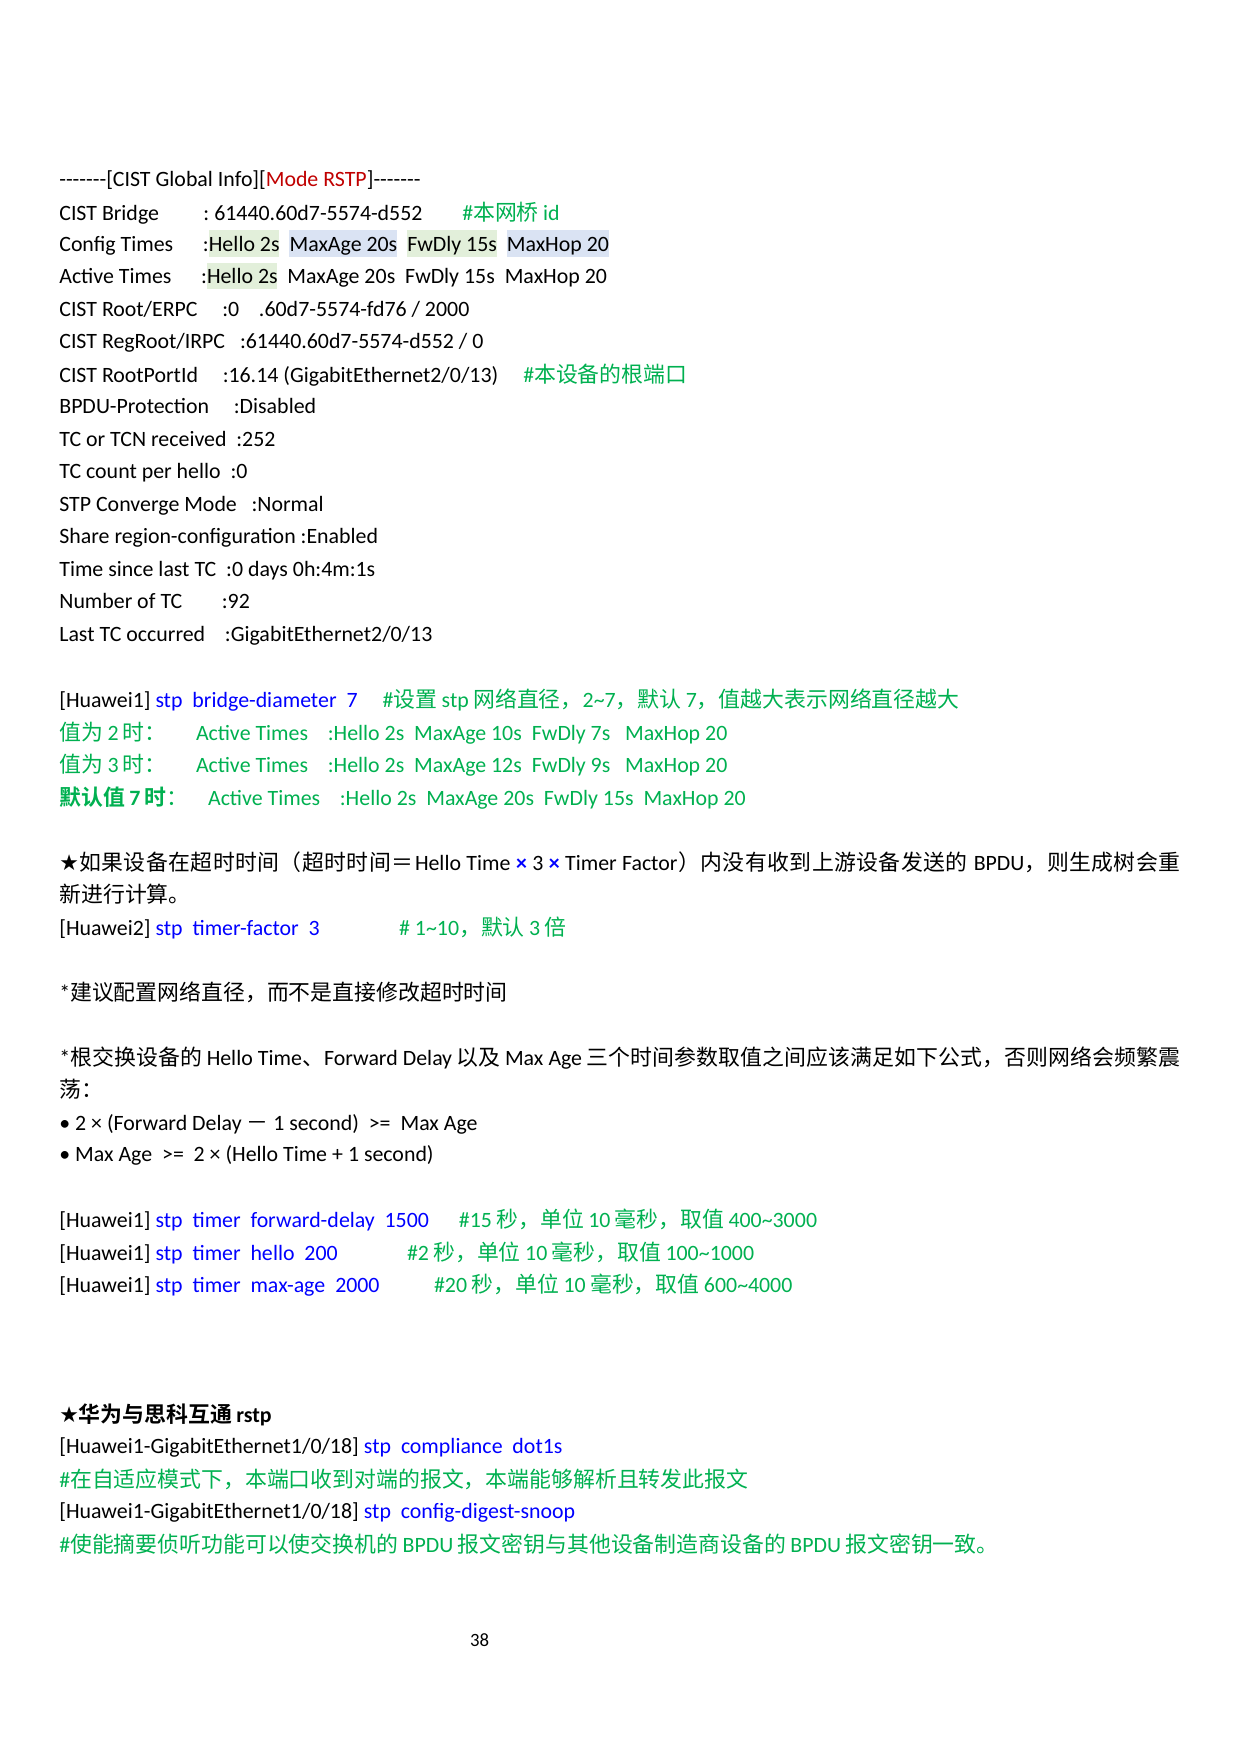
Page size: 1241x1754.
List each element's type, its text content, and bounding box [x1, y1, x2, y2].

text Config Times :Hello 2s MaxAge 20s FwDly 15s MaxHop 20 [59, 227, 1181, 259]
text 默认值7时： Active Times :Hello 2s MaxAge 20s FwDly 15s MaxHop 20 [59, 779, 1181, 812]
text -------[CIST Global Info][Mode RSTP]------- [59, 162, 1181, 194]
text CIST RootPortId :16.14 (GigabitEthernet2/0/13) #本设备的根端口 [59, 357, 1181, 389]
text TC or TCN received :252 [59, 422, 1181, 454]
text ★如果设备在超时时间（超时时间＝Hello Time × 3 × Timer Factor）内没有收到上游设备发送的BPDU，则生成树会重新进行计算。 [59, 844, 1181, 909]
text [Huawei1] stp bridge-diameter 7 #设置stp网络直径，2~7，默认7，值越大表示网络直径越大 [59, 682, 1181, 714]
text 值为2时： Active Times :Hello 2s MaxAge 10s FwDly 7s MaxHop 20 [59, 714, 1181, 747]
text • Max Age >= 2 × (Hello Time + 1 second) [59, 1137, 1181, 1169]
text BPDU-Protection :Disabled [59, 389, 1181, 422]
text STP Converge Mode :Normal [59, 487, 1181, 519]
text 值为3时： Active Times :Hello 2s MaxAge 12s FwDly 9s MaxHop 20 [59, 747, 1181, 779]
text #在自适应模式下，本端口收到对端的报文，本端能够解析且转发此报文 [59, 1462, 1181, 1494]
text Time since last TC :0 days 0h:4m:1s [59, 552, 1181, 584]
text • 2 × (Forward Delay － 1 second) >= Max Age [59, 1104, 1181, 1137]
text CIST RegRoot/IRPC :61440.60d7-5574-d552 / 0 [59, 324, 1181, 357]
text CIST Bridge : 61440.60d7-5574-d552 #本网桥id [59, 194, 1181, 227]
text [Huawei1] stp timer max-age 2000 #20秒，单位10毫秒，取值600~4000 [59, 1267, 1181, 1299]
text [Huawei1] stp timer forward-delay 1500 #15秒，单位10毫秒，取值400~3000 [59, 1202, 1181, 1234]
text [Huawei1-GigabitEthernet1/0/18] stp compliance dot1s [59, 1429, 1181, 1462]
text Number of TC :92 [59, 584, 1181, 617]
text Share region-configuration :Enabled [59, 519, 1181, 552]
text Active Times :Hello 2s MaxAge 20s FwDly 15s MaxHop 20 [59, 259, 1181, 292]
text *根交换设备的Hello Time、Forward Delay以及Max Age三个时间参数取值之间应该满足如下公式，否则网络会频繁震荡： [59, 1039, 1181, 1104]
text TC count per hello :0 [59, 454, 1181, 487]
text [Huawei1-GigabitEthernet1/0/18] stp config-digest-snoop [59, 1494, 1181, 1527]
text [Huawei2] stp timer-factor 3 # 1~10，默认3倍 [59, 909, 1181, 942]
text *建议配置网络直径，而不是直接修改超时时间 [59, 974, 1181, 1007]
text ★华为与思科互通rstp [59, 1397, 1181, 1429]
text CIST Root/ERPC :0 .60d7-5574-fd76 / 2000 [59, 292, 1181, 324]
text Last TC occurred :GigabitEthernet2/0/13 [59, 617, 1181, 649]
text [Huawei1] stp timer hello 200 #2秒，单位10毫秒，取值100~1000 [59, 1234, 1181, 1267]
text #使能摘要侦听功能可以使交换机的BPDU报文密钥与其他设备制造商设备的BPDU报文密钥一致。 [59, 1527, 1181, 1559]
